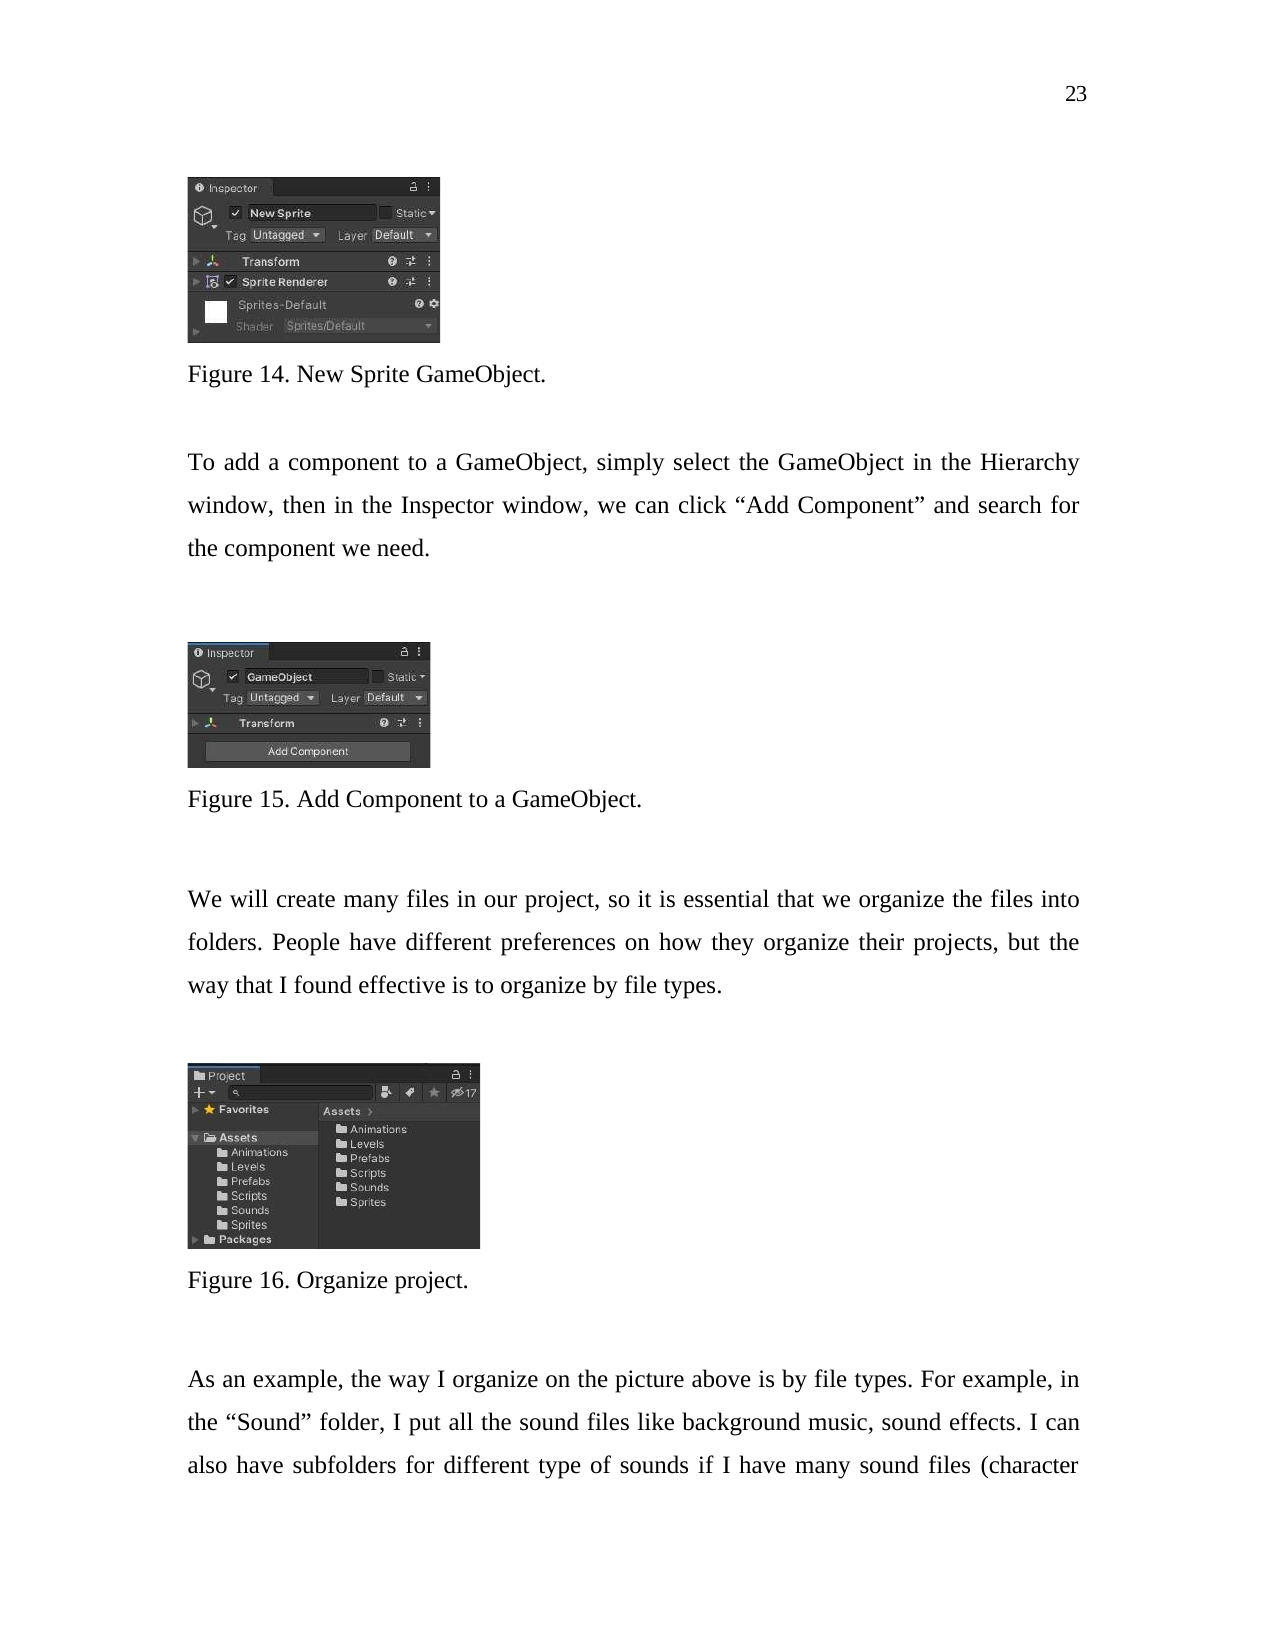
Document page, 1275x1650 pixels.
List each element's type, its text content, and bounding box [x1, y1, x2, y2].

text Figure 14. New Sprite GameObject. [187, 359, 1216, 387]
picture [187, 642, 431, 657]
text As an example, the way I organize on the picture above is by file types. For example, in the “Sound” folder, I put all the sound files like background music, sound effects. I can also have subfolders for different type of sounds if I have many sound files (character [187, 1364, 1081, 1479]
text Figure 16. Organize project. [187, 1076, 1216, 1293]
text We will create many files in our project, so it is essential that we organize the files into folders. People have different preferences on how they organize their projects, but the way that I found effective is to organize by file types. [187, 884, 1081, 999]
picture [187, 177, 440, 343]
text To add a component to a GameObject, simply select the GameObject in the Hierarchy window, then in the Inspector window, we can click “Add Component” and search for the component we need. [187, 447, 1081, 562]
text Figure 15. Add Component to a GameObject. [187, 657, 1216, 813]
picture [187, 1063, 481, 1076]
